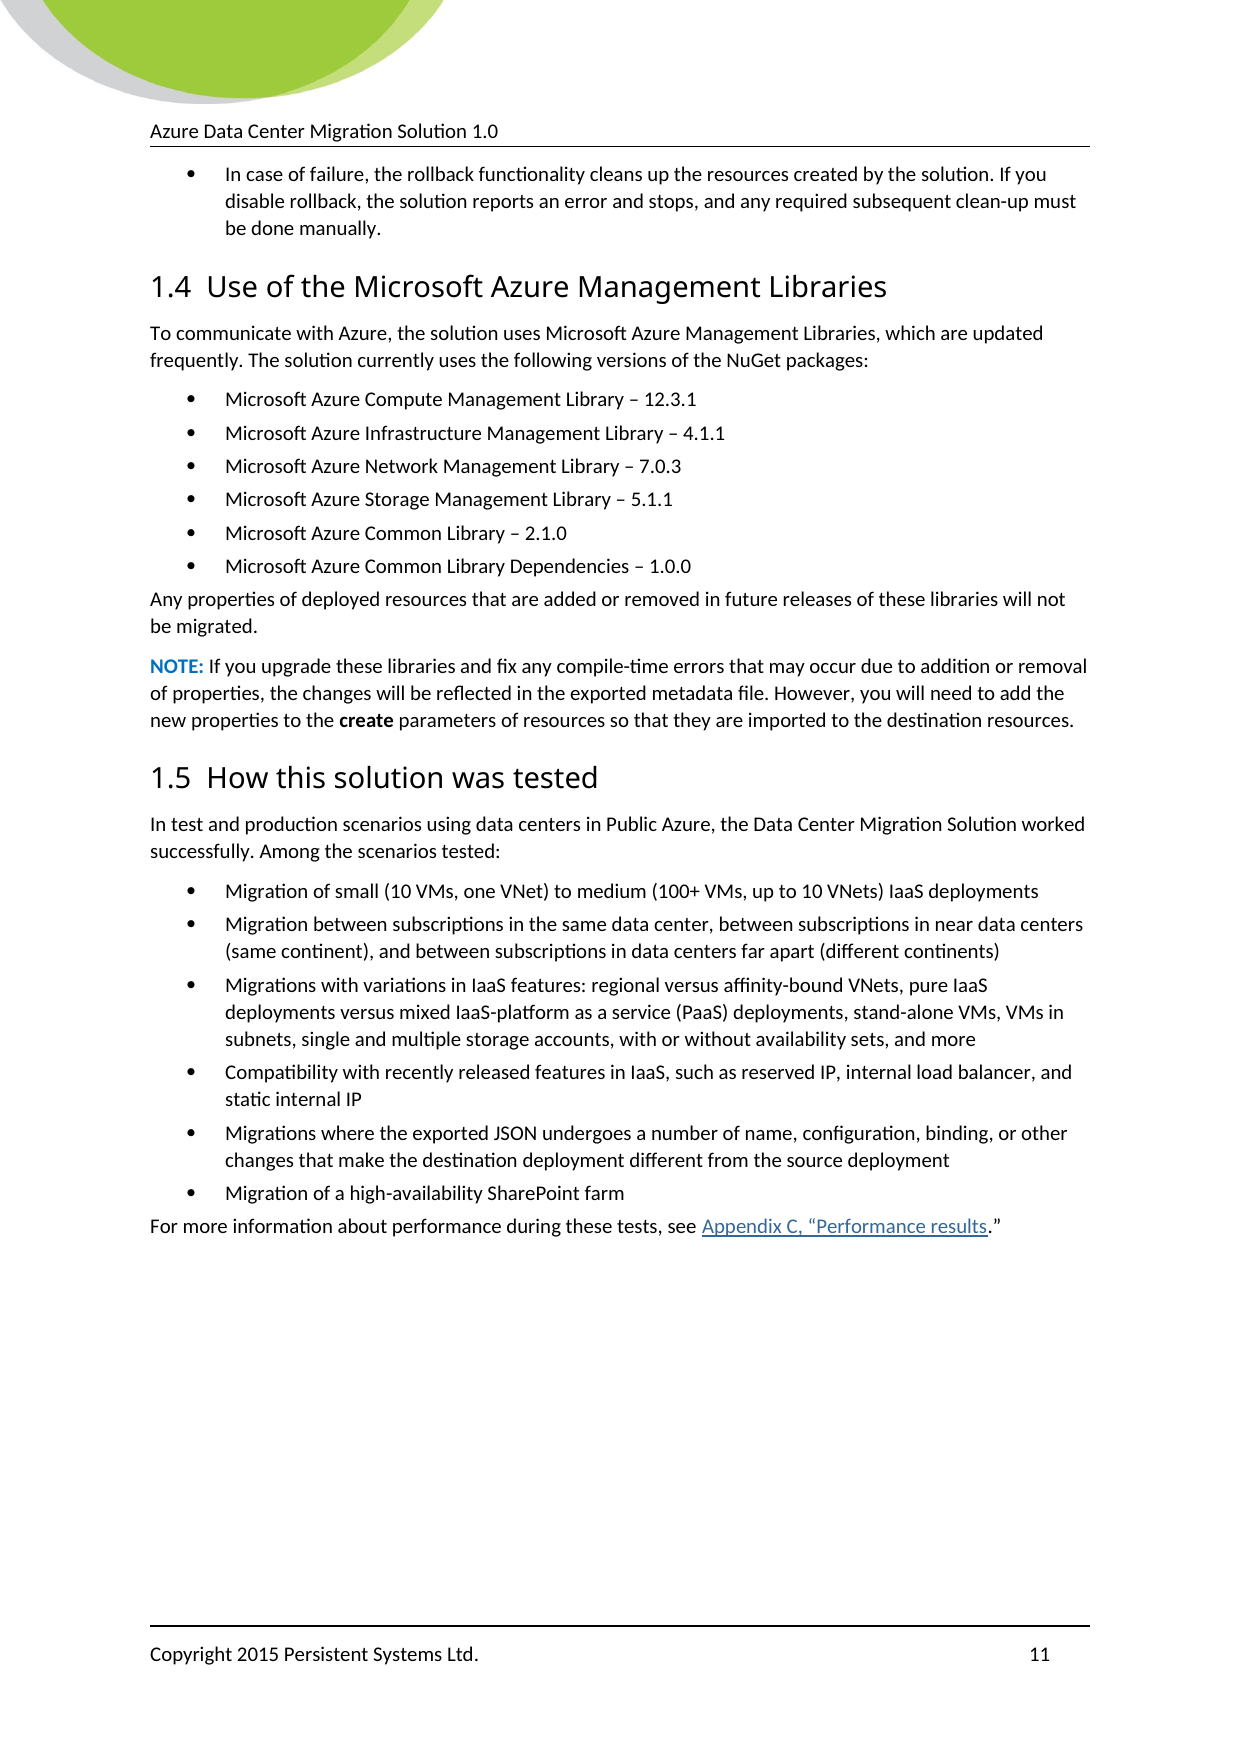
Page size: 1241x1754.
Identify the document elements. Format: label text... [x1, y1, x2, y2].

text NOTE: If you upgrade these libraries and fix any compile-time errors that may occur due to addition or removal of properties, the changes will be reflected in the exported metadata file. However, you will need to add the new properties to the create parameters of resources so that they are imported to the destination resources. [150, 651, 1090, 733]
picture [0, 0, 443, 104]
list Microsoft Azure Network Management Library – 7.0.3 [187, 451, 1090, 478]
subtitle How this solution was tested [150, 758, 1090, 797]
text For more information about performance during these tests, see Appendix C, “Performance results.” [150, 1212, 1090, 1239]
list In case of failure, the rollback functionality cleans up the resources created by the solution. If you disable rollback, the solution reports an error and stops, and any required subsequent clean-up must be done manually. [187, 160, 1090, 241]
list Microsoft Azure Common Library Dependencies – 1.0.0 [187, 551, 1090, 578]
list Migration of small (10 VMs, one VNet) to medium (100+ VMs, up to 10 VNets) IaaS deployments [187, 877, 1090, 904]
list Migrations where the exported JSON undergoes a number of name, configuration, binding, or other changes that make the destination deployment different from the source deployment [187, 1118, 1090, 1172]
list Microsoft Azure Storage Management Library – 5.1.1 [187, 485, 1090, 512]
list Migrations with variations in IaaS features: regional versus affinity-bound VNets, pure IaaS deployments versus mixed IaaS-platform as a service (PaaS) deployments, stand-alone VMs, VMs in subnets, single and multiple storage accounts, with or without availability sets, and more [187, 970, 1090, 1052]
text In test and production scenarios using data centers in Public Azure, the Data Center Migration Solution worked successfully. Among the scenarios tested: [150, 810, 1090, 864]
list Microsoft Azure Common Library – 2.1.0 [187, 518, 1090, 545]
text Any properties of deployed resources that are added or removed in future releases of these libraries will not be migrated. [150, 585, 1090, 639]
subtitle Use of the Microsoft Azure Management Libraries [150, 266, 1090, 306]
text To communicate with Azure, the solution uses Microsoft Azure Management Libraries, which are updated frequently. The solution currently uses the following versions of the NuGet packages: [150, 318, 1090, 372]
list Compatibility with recently released features in IaaS, such as reserved IP, internal load balancer, and static internal IP [187, 1058, 1090, 1112]
list Migration between subscriptions in the same data center, between subscriptions in near data centers (same continent), and between subscriptions in data centers far apart (different continents) [187, 910, 1090, 964]
list Microsoft Azure Infrastructure Management Library – 4.1.1 [187, 418, 1090, 445]
list Microsoft Azure Compute Management Library – 12.3.1 [187, 385, 1090, 412]
list Migration of a high-availability SharePoint farm [187, 1179, 1090, 1206]
